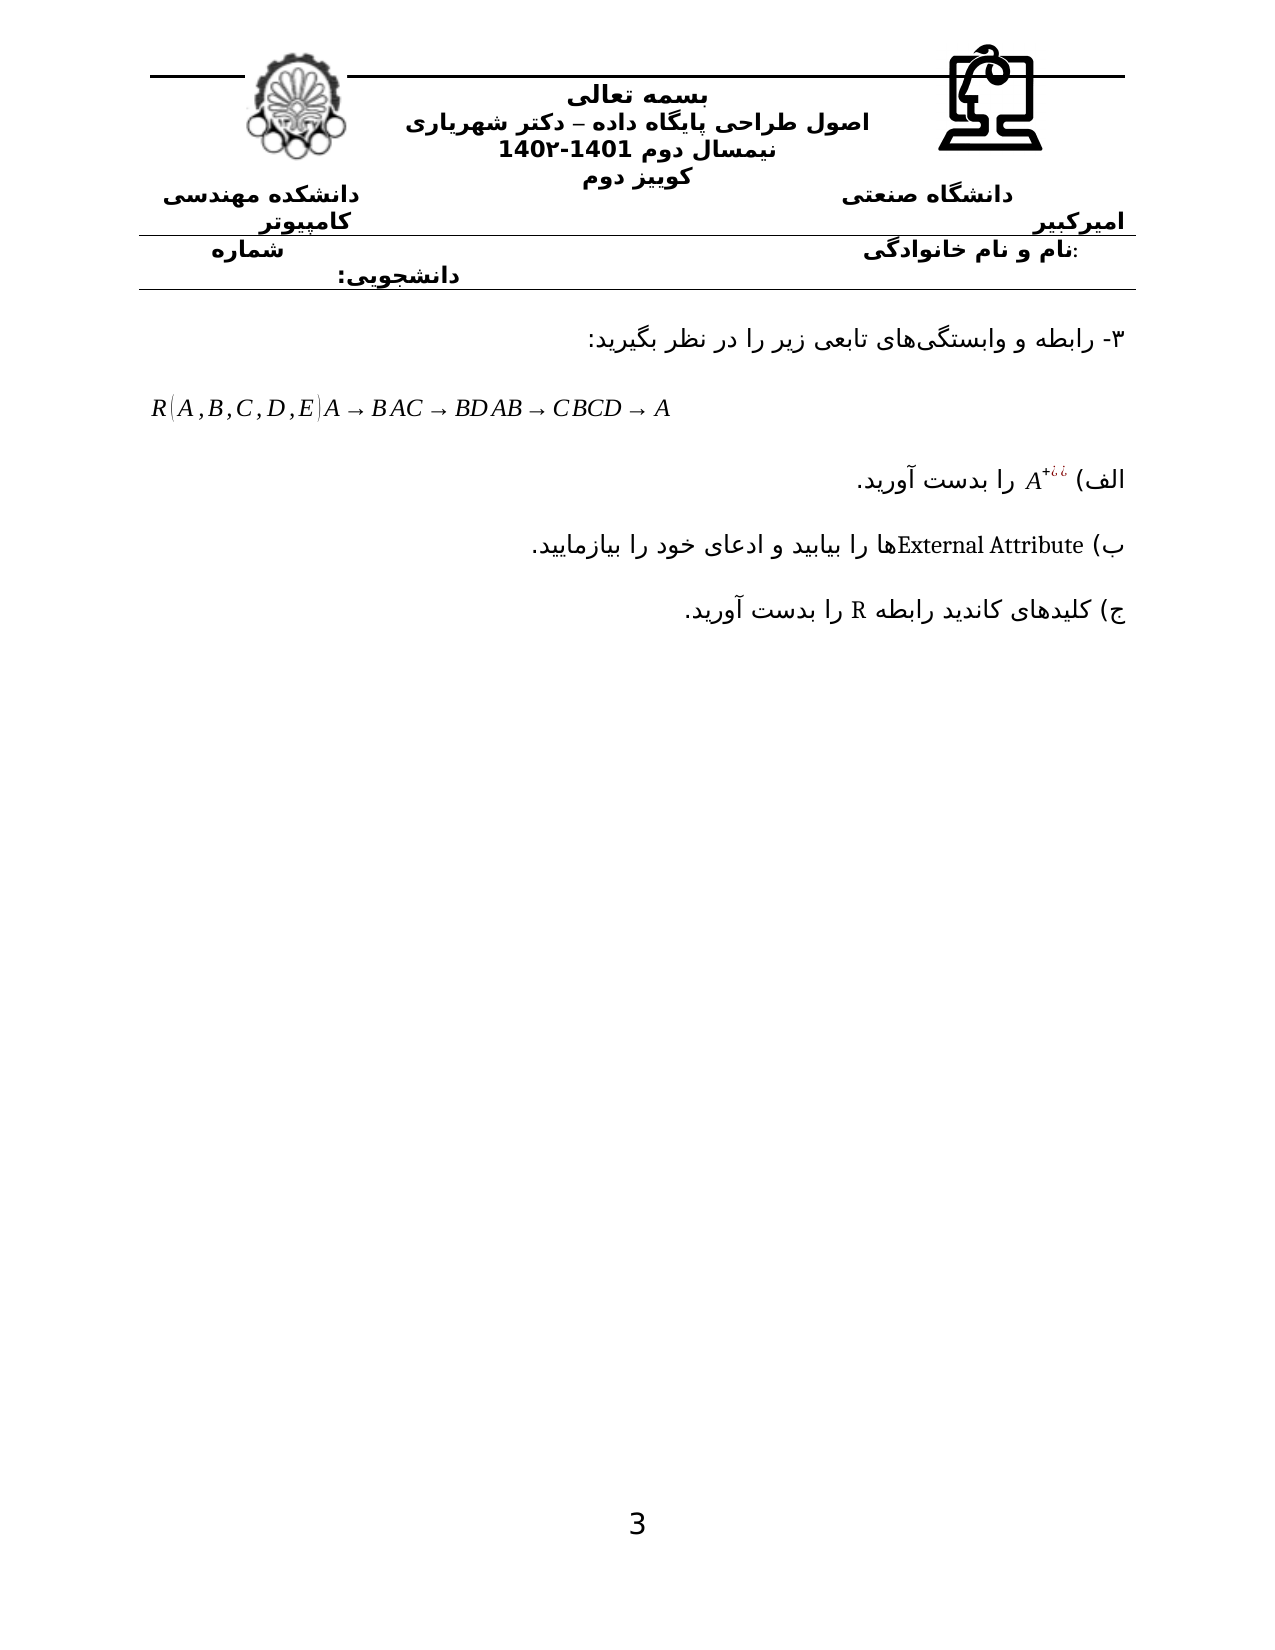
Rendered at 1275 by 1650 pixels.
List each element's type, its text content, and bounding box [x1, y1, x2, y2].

text ب) External Attribute‌ها را بیابید و ادعای خود را بیازمایید. [150, 530, 1125, 560]
text ج) کلید‌های کاندید رابطه R را بدست آورید. [150, 595, 1125, 625]
picture [935, 78, 1047, 156]
text الف) را بدست آورید. [150, 466, 1125, 495]
text ۳- رابطه و وابستگی‌های تابعی زیر را در نظر بگیرید: [150, 324, 1125, 353]
picture [935, 43, 1047, 75]
